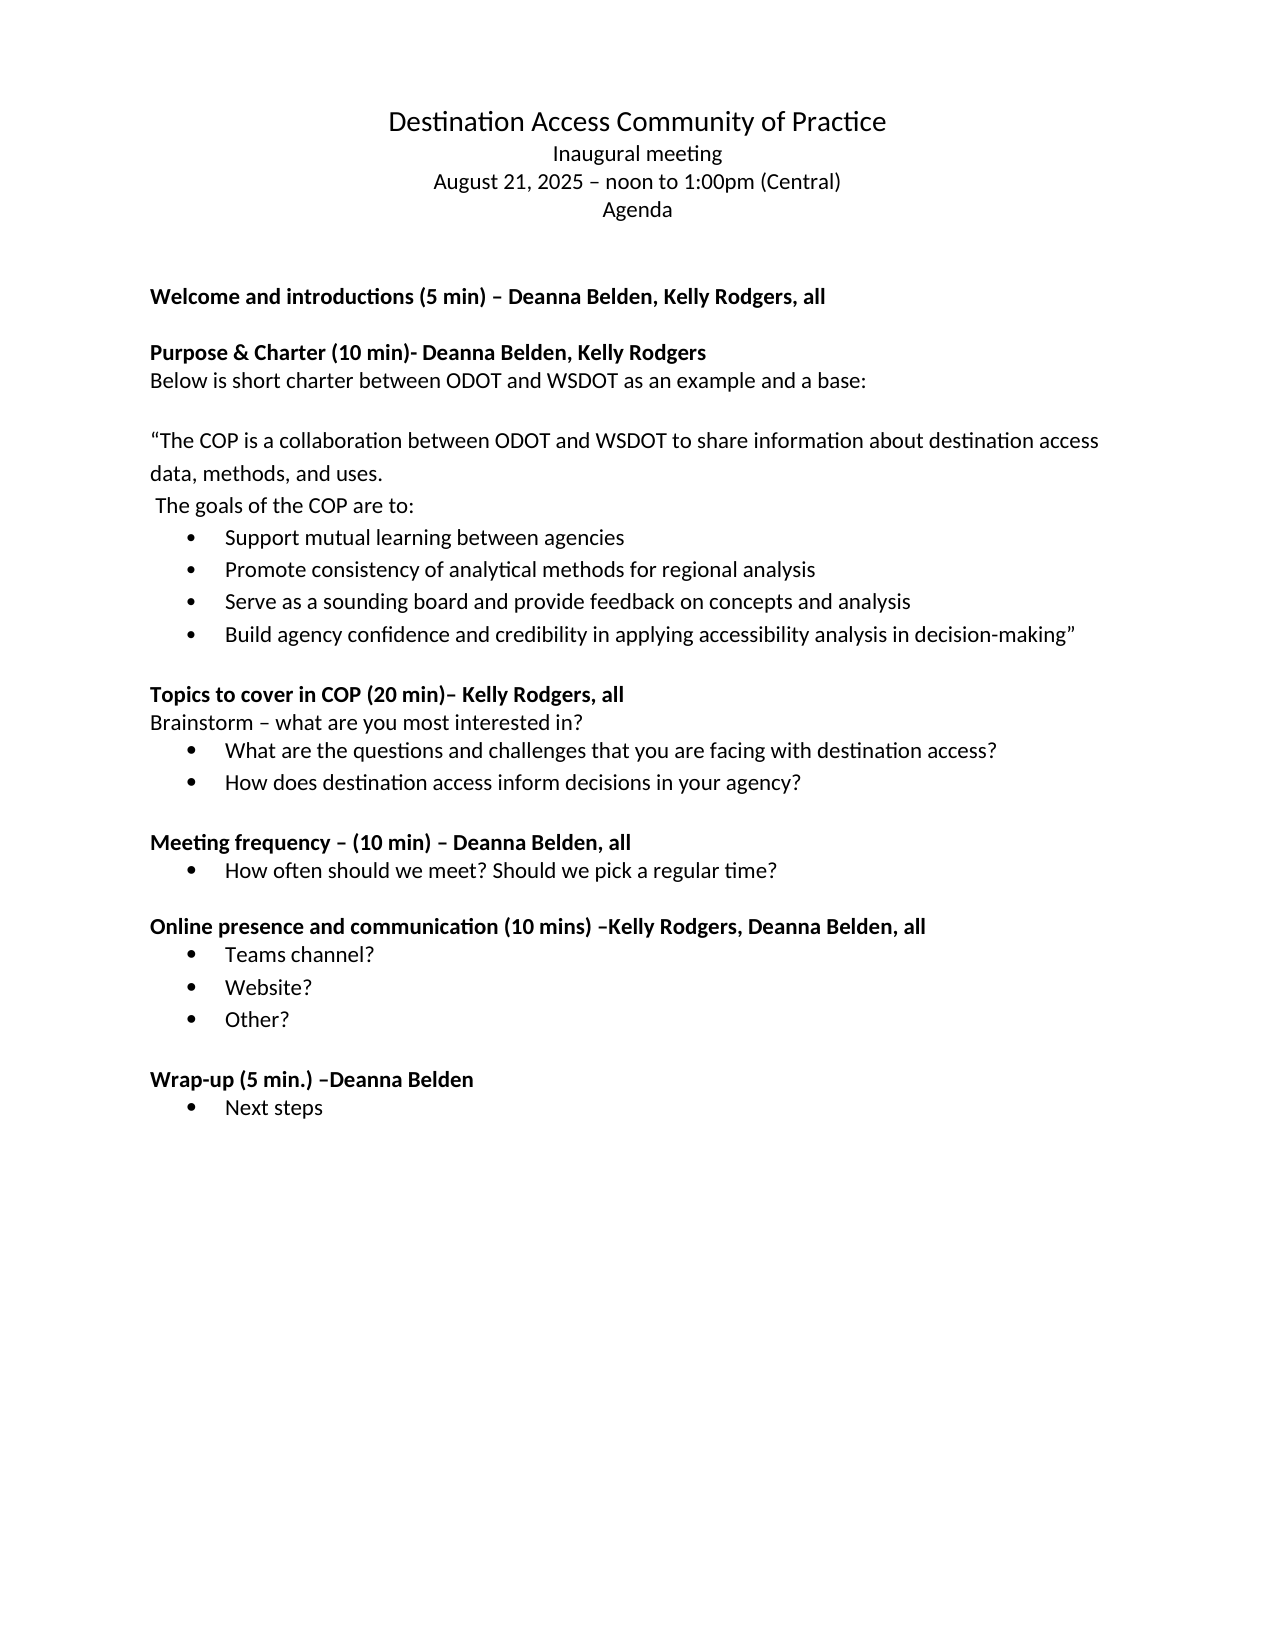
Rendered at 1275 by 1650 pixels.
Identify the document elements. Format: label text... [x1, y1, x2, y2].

text Destination Access Community of Practice [150, 103, 1125, 139]
text Topics to cover in COP (20 min)– Kelly Rodgers, all [150, 680, 1125, 708]
list Build agency confidence and credibility in applying accessibility analysis in decision-making” [187, 620, 1125, 648]
text Meeting frequency – (10 min) – Deanna Belden, all [150, 828, 1125, 856]
list Promote consistency of analytical methods for regional analysis [187, 555, 1125, 583]
list Website? [187, 973, 1125, 1001]
text Wrap-up (5 min.) –Deanna Belden [150, 1065, 1125, 1093]
list Teams channel? [187, 940, 1125, 968]
text Agenda [150, 195, 1125, 223]
text August 21, 2025 – noon to 1:00pm (Central) [150, 167, 1125, 195]
list Other? [187, 1005, 1125, 1033]
text Below is short charter between ODOT and WSDOT as an example and a base: [150, 366, 1125, 394]
list How does destination access inform decisions in your agency? [187, 768, 1125, 796]
text Inaugural meeting [150, 139, 1125, 167]
text Online presence and communication (10 mins) –Kelly Rodgers, Deanna Belden, all [150, 912, 1125, 940]
text The goals of the COP are to: [150, 491, 1125, 519]
list Support mutual learning between agencies [187, 523, 1125, 551]
list What are the questions and challenges that you are facing with destination access? [187, 736, 1125, 764]
list Serve as a sounding board and provide feedback on concepts and analysis [187, 587, 1125, 616]
list How often should we meet? Should we pick a regular time? [187, 856, 1125, 884]
text Brainstorm – what are you most interested in? [150, 708, 1125, 736]
text “The COP is a collaboration between ODOT and WSDOT to share information about destination access data, methods, and uses. [150, 427, 1125, 487]
text Purpose & Charter (10 min)- Deanna Belden, Kelly Rodgers [150, 338, 1125, 366]
text Welcome and introductions (5 min) – Deanna Belden, Kelly Rodgers, all [150, 282, 1125, 310]
list Next steps [187, 1093, 1125, 1121]
